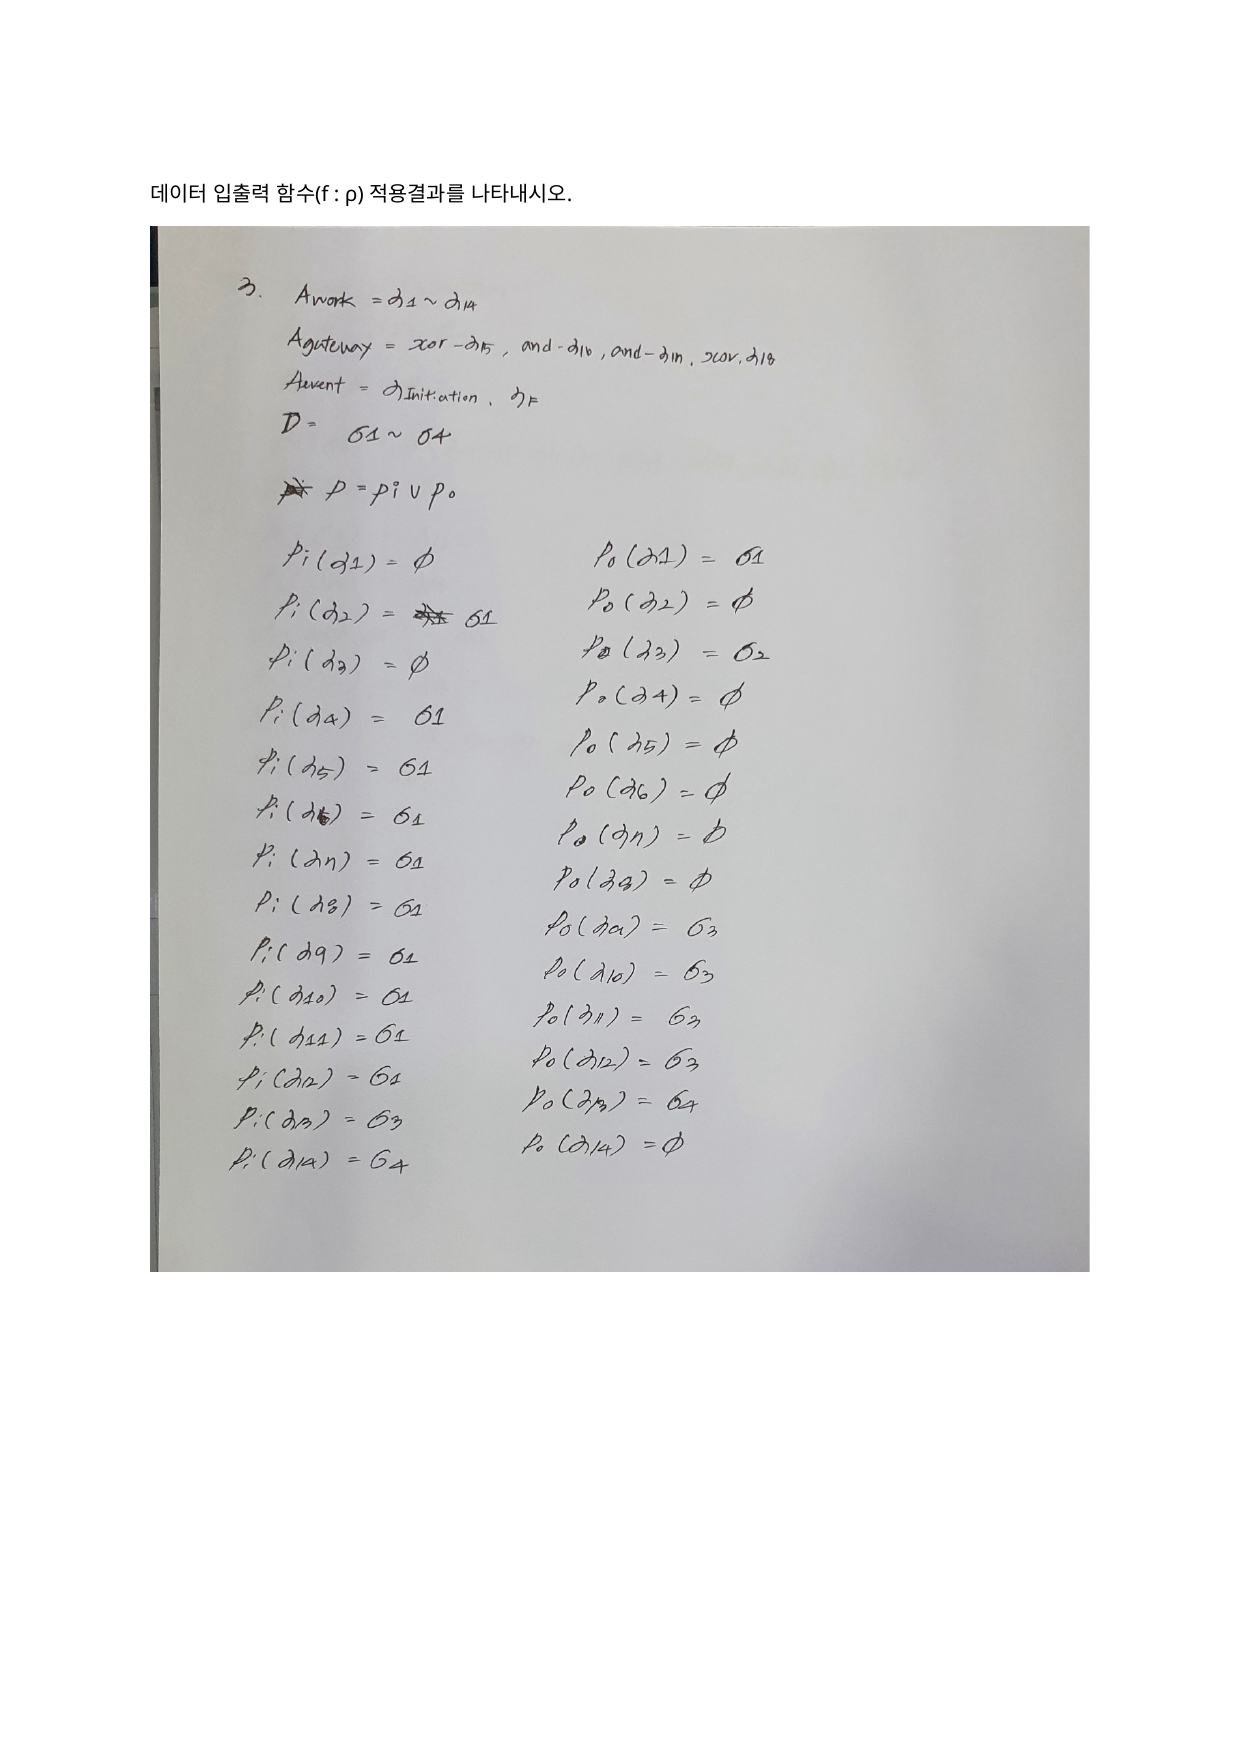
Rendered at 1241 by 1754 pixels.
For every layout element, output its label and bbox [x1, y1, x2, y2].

text [150, 177, 1090, 207]
picture [150, 226, 1090, 1272]
